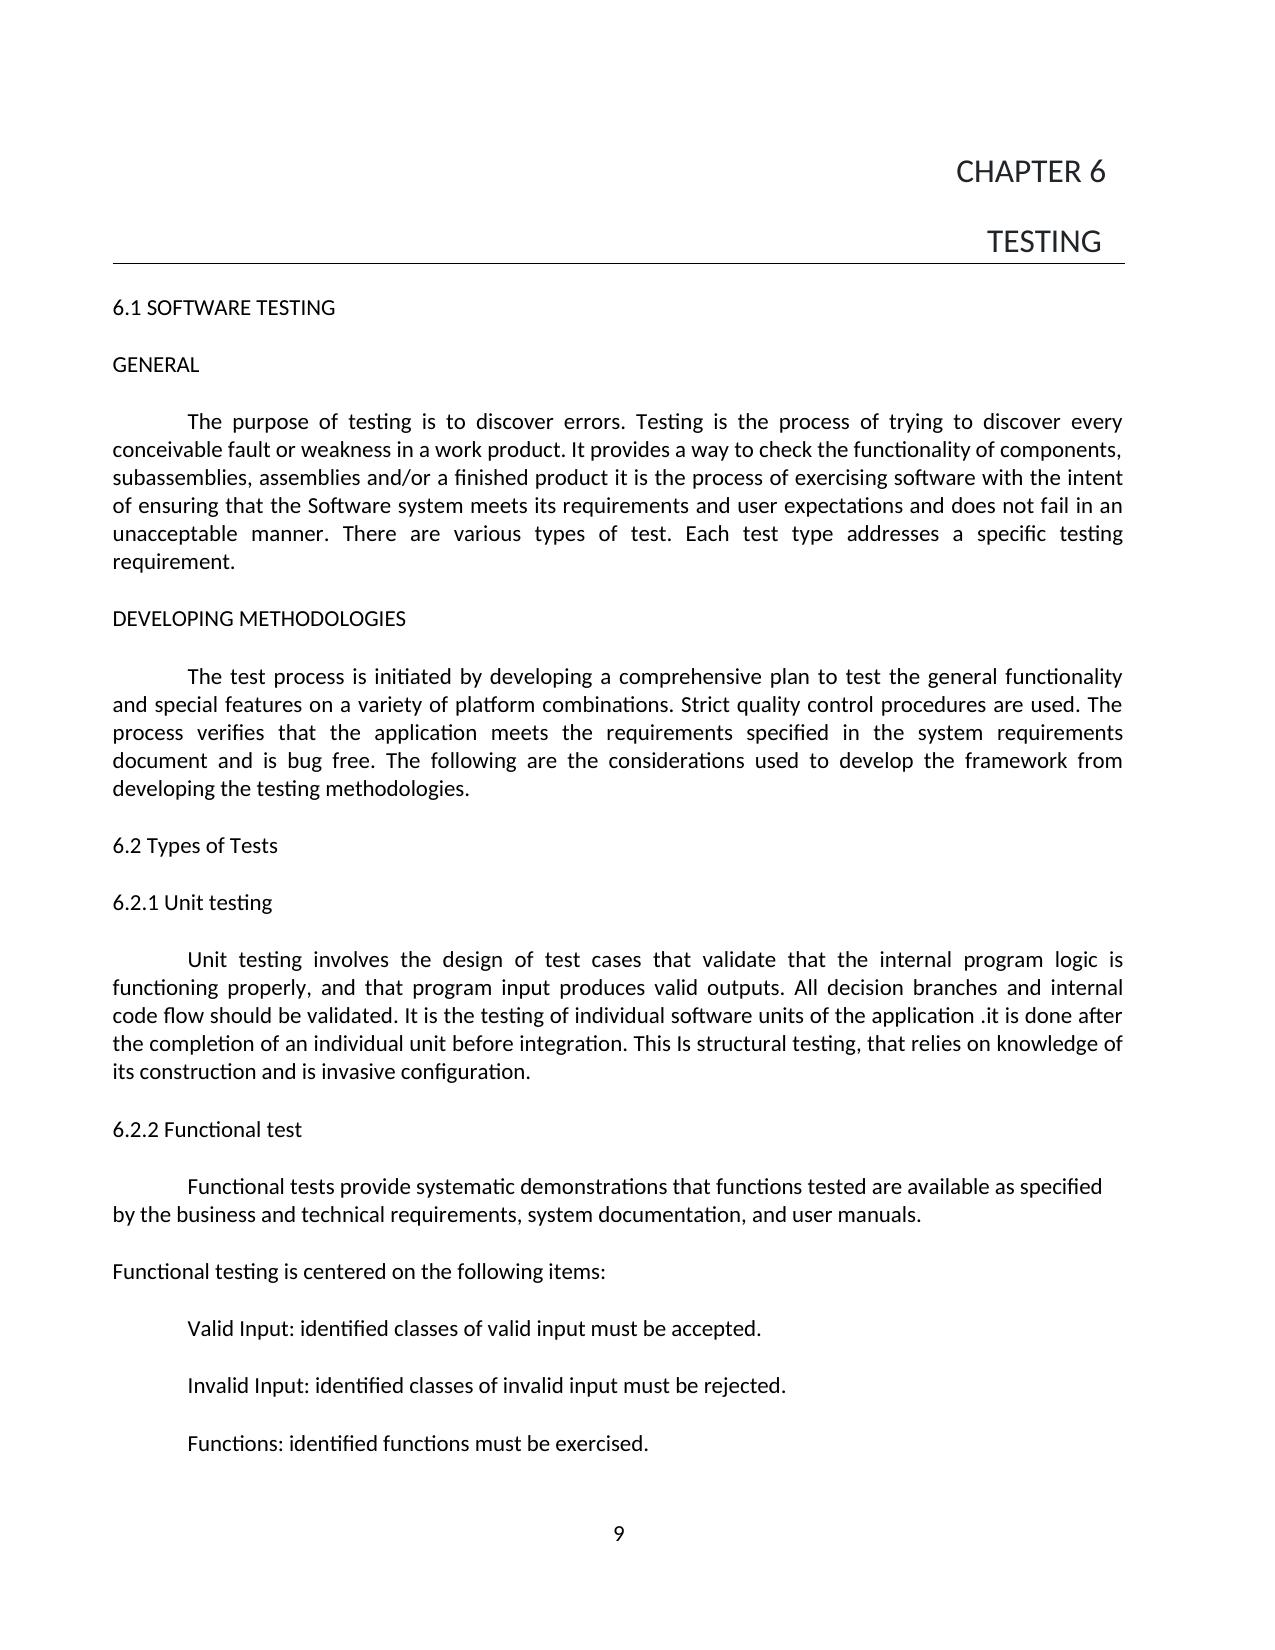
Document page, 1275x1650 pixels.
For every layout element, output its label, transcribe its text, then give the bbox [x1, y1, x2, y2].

text 6.2.1 Unit testing [112, 888, 1125, 916]
text Valid Input: identified classes of valid input must be accepted. [112, 1314, 1125, 1342]
text Invalid Input: identified classes of invalid input must be rejected. [112, 1371, 1125, 1399]
text Unit testing involves the design of test cases that validate that the internal program logic is functioning properly, and that program input produces valid outputs. All decision branches and internal code flow should be validated. It is the testing of individual software units of the application .it is done after the completion of an individual unit before integration. This Is structural testing, that relies on knowledge of its construction and is invasive configuration. [112, 945, 1125, 1086]
text The test process is initiated by developing a comprehensive plan to test the general functionality and special features on a variety of platform combinations. Strict quality control procedures are used. The process verifies that the application meets the requirements specified in the system requirements document and is bug free. The following are the considerations used to develop the framework from developing the testing methodologies. [112, 662, 1125, 802]
text DEVELOPING METHODOLOGIES [112, 604, 1125, 633]
text 6.2.2 Functional test [112, 1115, 1125, 1143]
text GENERAL [112, 350, 1125, 378]
text 6.1 SOFTWARE TESTING [112, 293, 1125, 321]
text TESTING [112, 220, 1125, 264]
text CHAPTER 6 [862, 150, 1125, 191]
text Functional testing is centered on the following items: [112, 1257, 1125, 1285]
text The purpose of testing is to discover errors. Testing is the process of trying to discover every conceivable fault or weakness in a work product. It provides a way to check the functionality of components, subassemblies, assemblies and/or a finished product it is the process of exercising software with the intent of ensuring that the Software system meets its requirements and user expectations and does not fail in an unacceptable manner. There are various types of test. Each test type addresses a specific testing requirement. [112, 407, 1125, 575]
text 6.2 Types of Tests [112, 831, 1125, 859]
text Functions: identified functions must be exercised. [112, 1429, 1125, 1457]
text Functional tests provide systematic demonstrations that functions tested are available as specified by the business and technical requirements, system documentation, and user manuals. [112, 1172, 1125, 1228]
